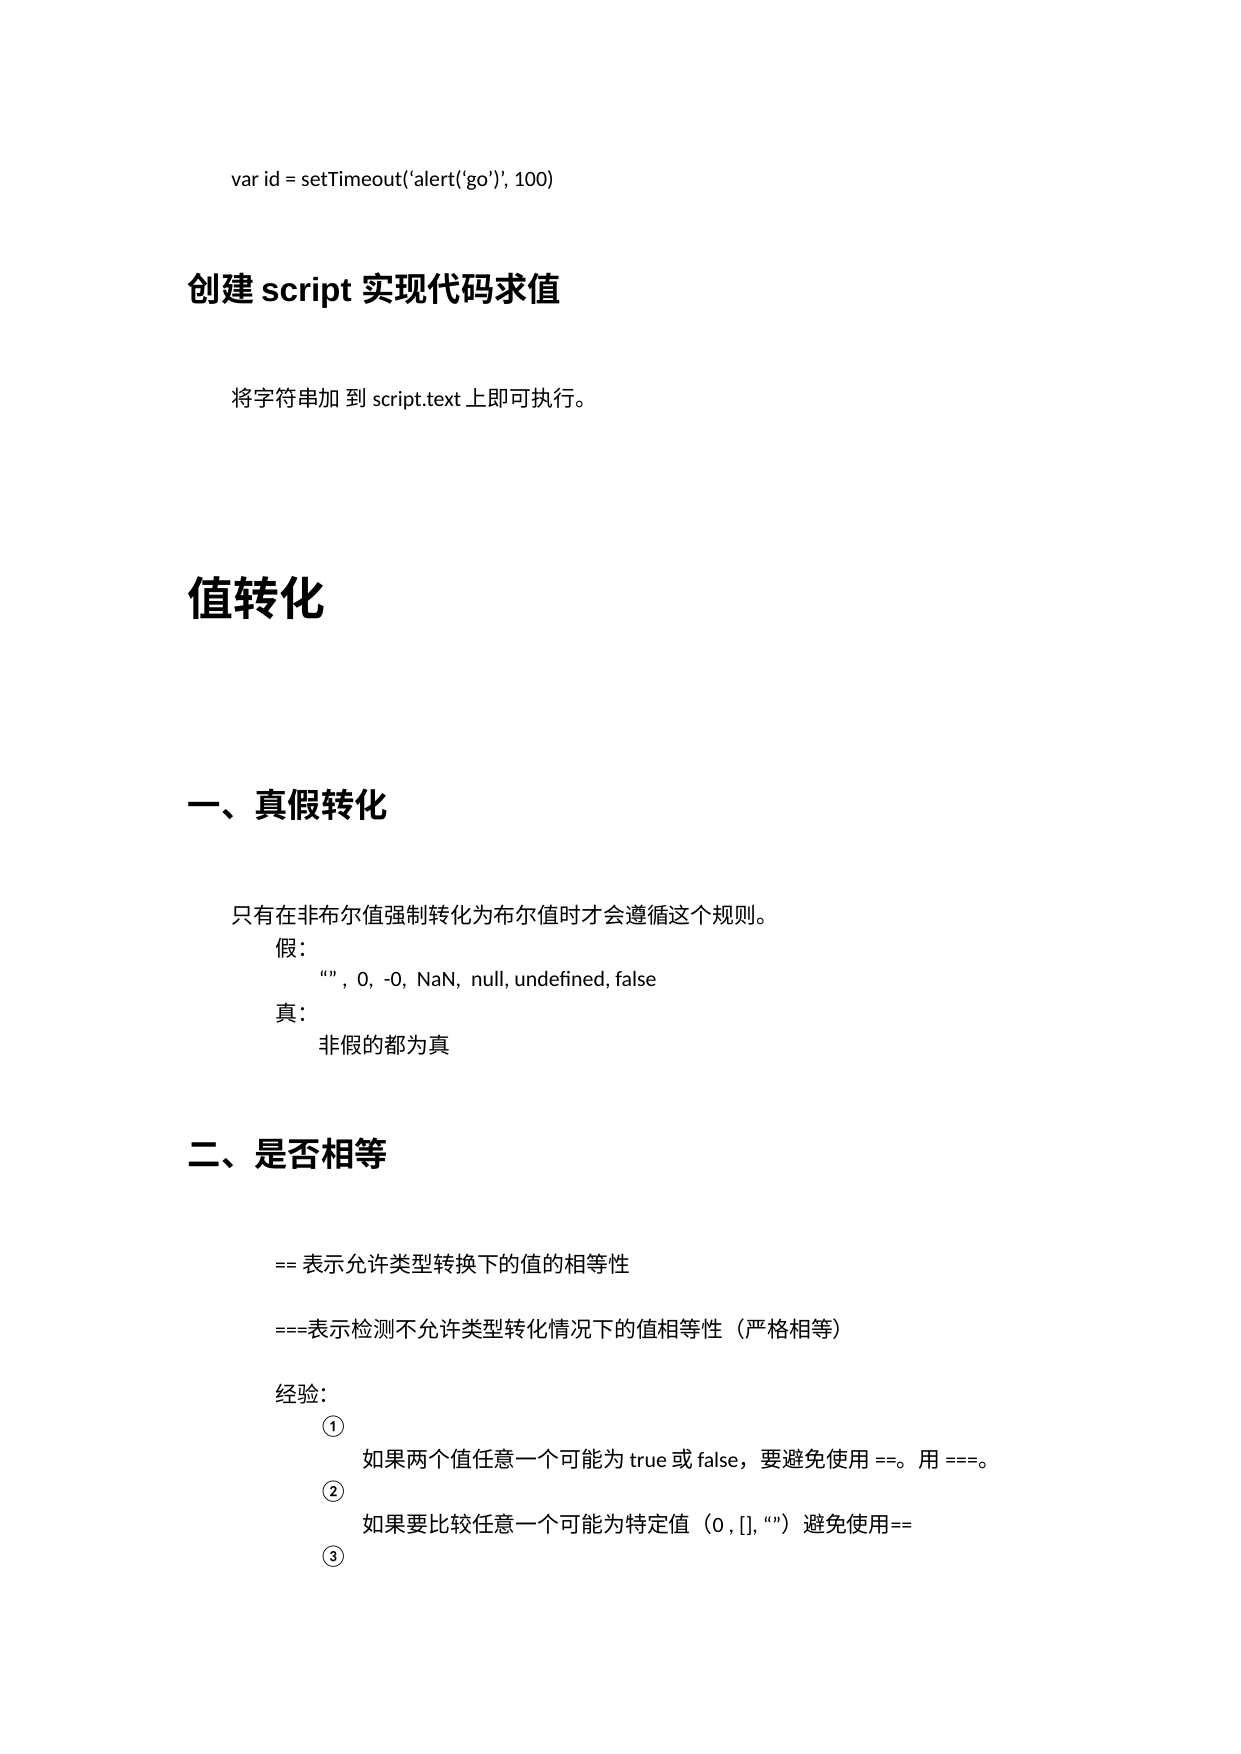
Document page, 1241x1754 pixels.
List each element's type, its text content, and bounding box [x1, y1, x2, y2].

list 如果两个值任意一个可能为true或false，要避免使用 ==。用 ===。 [319, 1442, 1053, 1474]
subtitle 真假转化 [187, 771, 1053, 836]
list 如果要比较任意一个可能为特定值（0 , [], “”）避免使用== [319, 1507, 1053, 1539]
text 真： [231, 995, 1053, 1028]
list == 表示允许类型转换下的值的相等性 [231, 1247, 1053, 1279]
list ② [275, 1474, 1053, 1507]
text 非假的都为真 [275, 1028, 1053, 1060]
text 假： [231, 930, 1053, 963]
text 将字符串加 到 script.text上即可执行。 [187, 381, 1053, 413]
text var id = setTimeout(‘alert(‘go’)’, 100) [187, 162, 1053, 194]
list ③ [275, 1539, 1053, 1572]
list 经验： [231, 1377, 1053, 1409]
subtitle 值转化 [187, 546, 1053, 644]
list ===表示检测不允许类型转化情况下的值相等性（严格相等） [231, 1312, 1053, 1344]
text “” , 0, -0, NaN, null, undefined, false [275, 963, 1053, 995]
subtitle 是否相等 [187, 1120, 1053, 1185]
list ① [275, 1409, 1053, 1442]
subtitle 创建script 实现代码求值 [187, 254, 1053, 319]
list 只有在非布尔值强制转化为布尔值时才会遵循这个规则。 [187, 898, 1053, 930]
